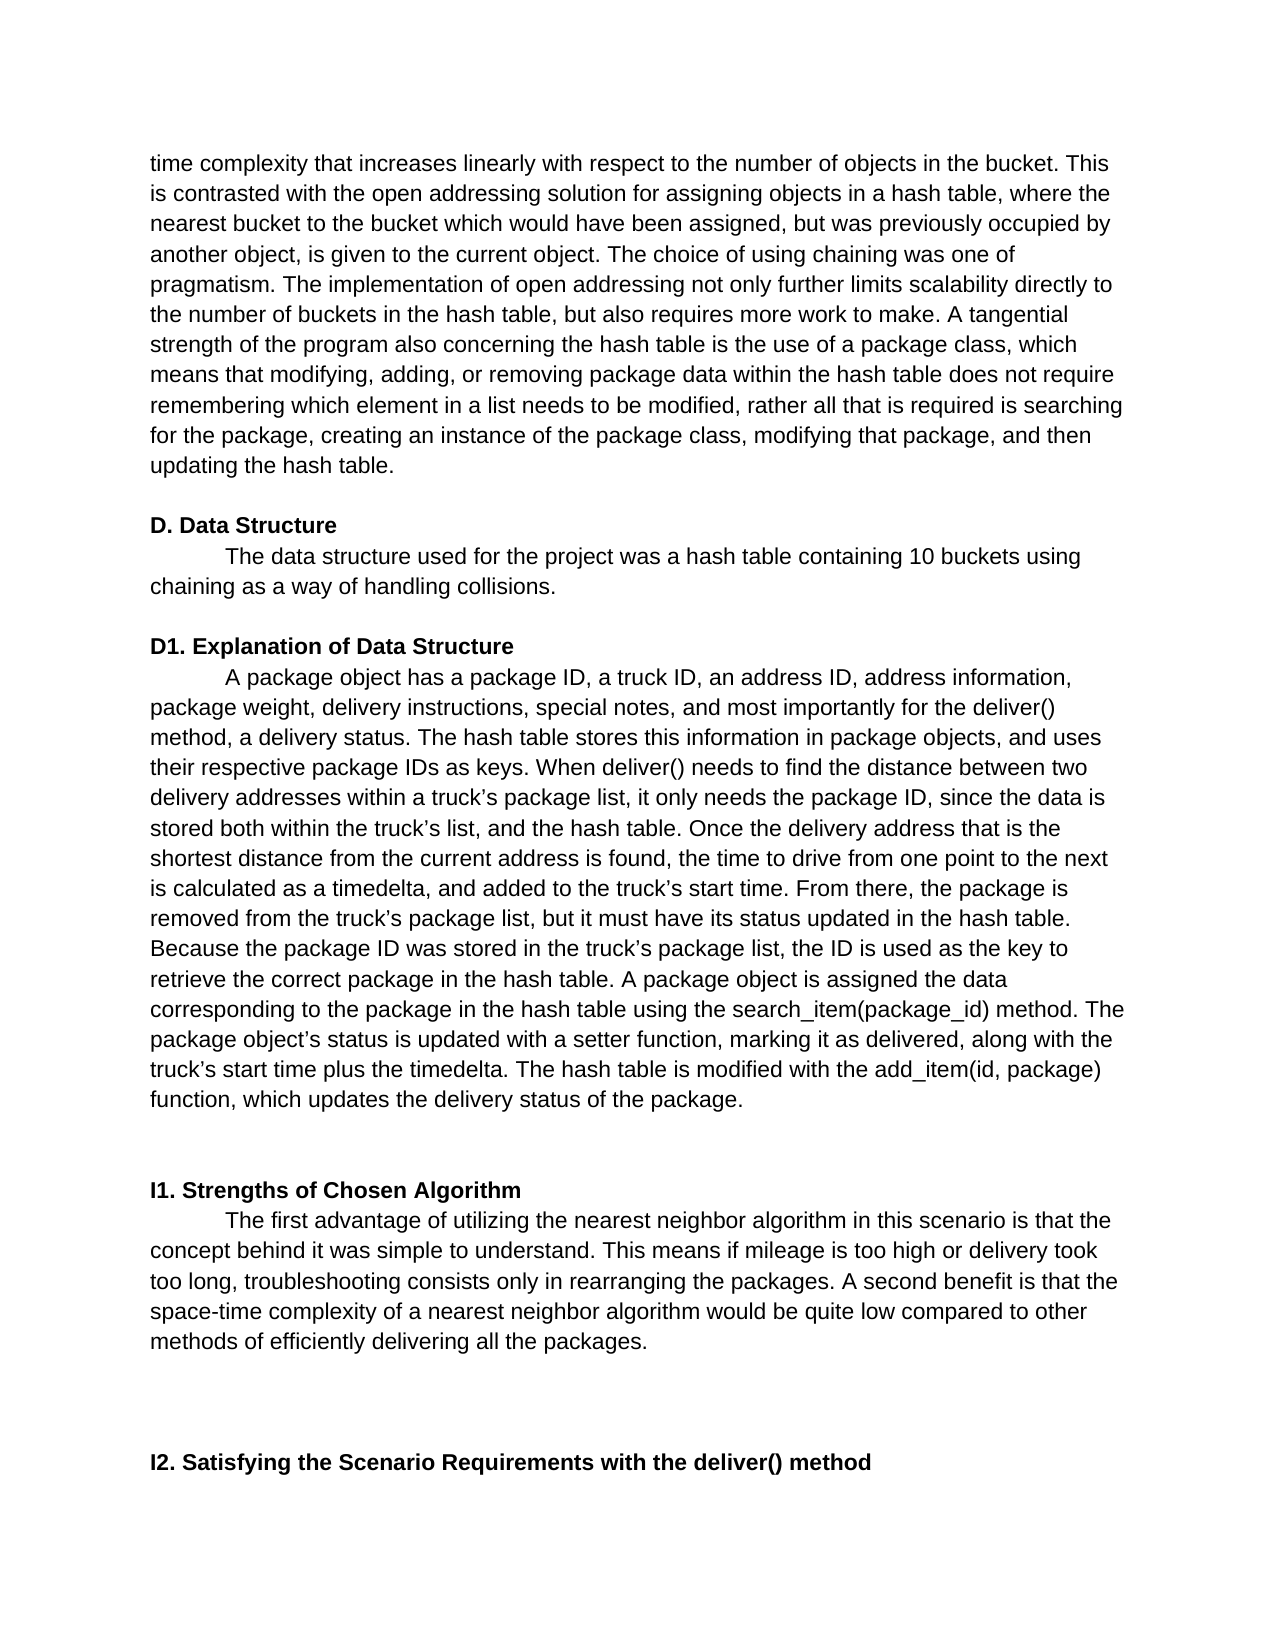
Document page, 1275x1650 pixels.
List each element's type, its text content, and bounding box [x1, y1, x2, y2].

text The first advantage of utilizing the nearest neighbor algorithm in this scenario is that the concept behind it was simple to understand. This means if mileage is too high or delivery took too long, troubleshooting consists only in rearranging the packages. A second benefit is that the space-time complexity of a nearest neighbor algorithm would be quite low compared to other methods of efficiently delivering all the packages. [150, 1207, 1125, 1354]
text The data structure used for the project was a hash table containing 10 buckets using chaining as a way of handling collisions. [150, 543, 1125, 599]
text D. Data Structure [150, 512, 1125, 539]
text A package object has a package ID, a truck ID, an address ID, address information, package weight, delivery instructions, special notes, and most importantly for the deliver() method, a delivery status. The hash table stores this information in package objects, and uses their respective package IDs as keys. When deliver() needs to find the distance between two delivery addresses within a truck’s package list, it only needs the package ID, since the data is stored both within the truck’s list, and the hash table. Once the delivery address that is the shortest distance from the current address is found, the time to drive from one point to the next is calculated as a timedelta, and added to the truck’s start time. From there, the package is removed from the truck’s package list, but it must have its status updated in the hash table. Because the package ID was stored in the truck’s package list, the ID is used as the key to retrieve the correct package in the hash table. A package object is assigned the data corresponding to the package in the hash table using the search_item(package_id) method. The package object’s status is updated with a setter function, marking it as delivered, along with the truck’s start time plus the timedelta. The hash table is modified with the add_item(id, package) function, which updates the delivery status of the package. [150, 663, 1125, 1113]
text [150, 150, 1125, 478]
text I2. Satisfying the Scenario Requirements with the deliver() method [150, 1449, 1125, 1475]
text D1. Explanation of Data Structure [150, 633, 1125, 660]
text I1. Strengths of Chosen Algorithm [150, 1177, 1125, 1203]
